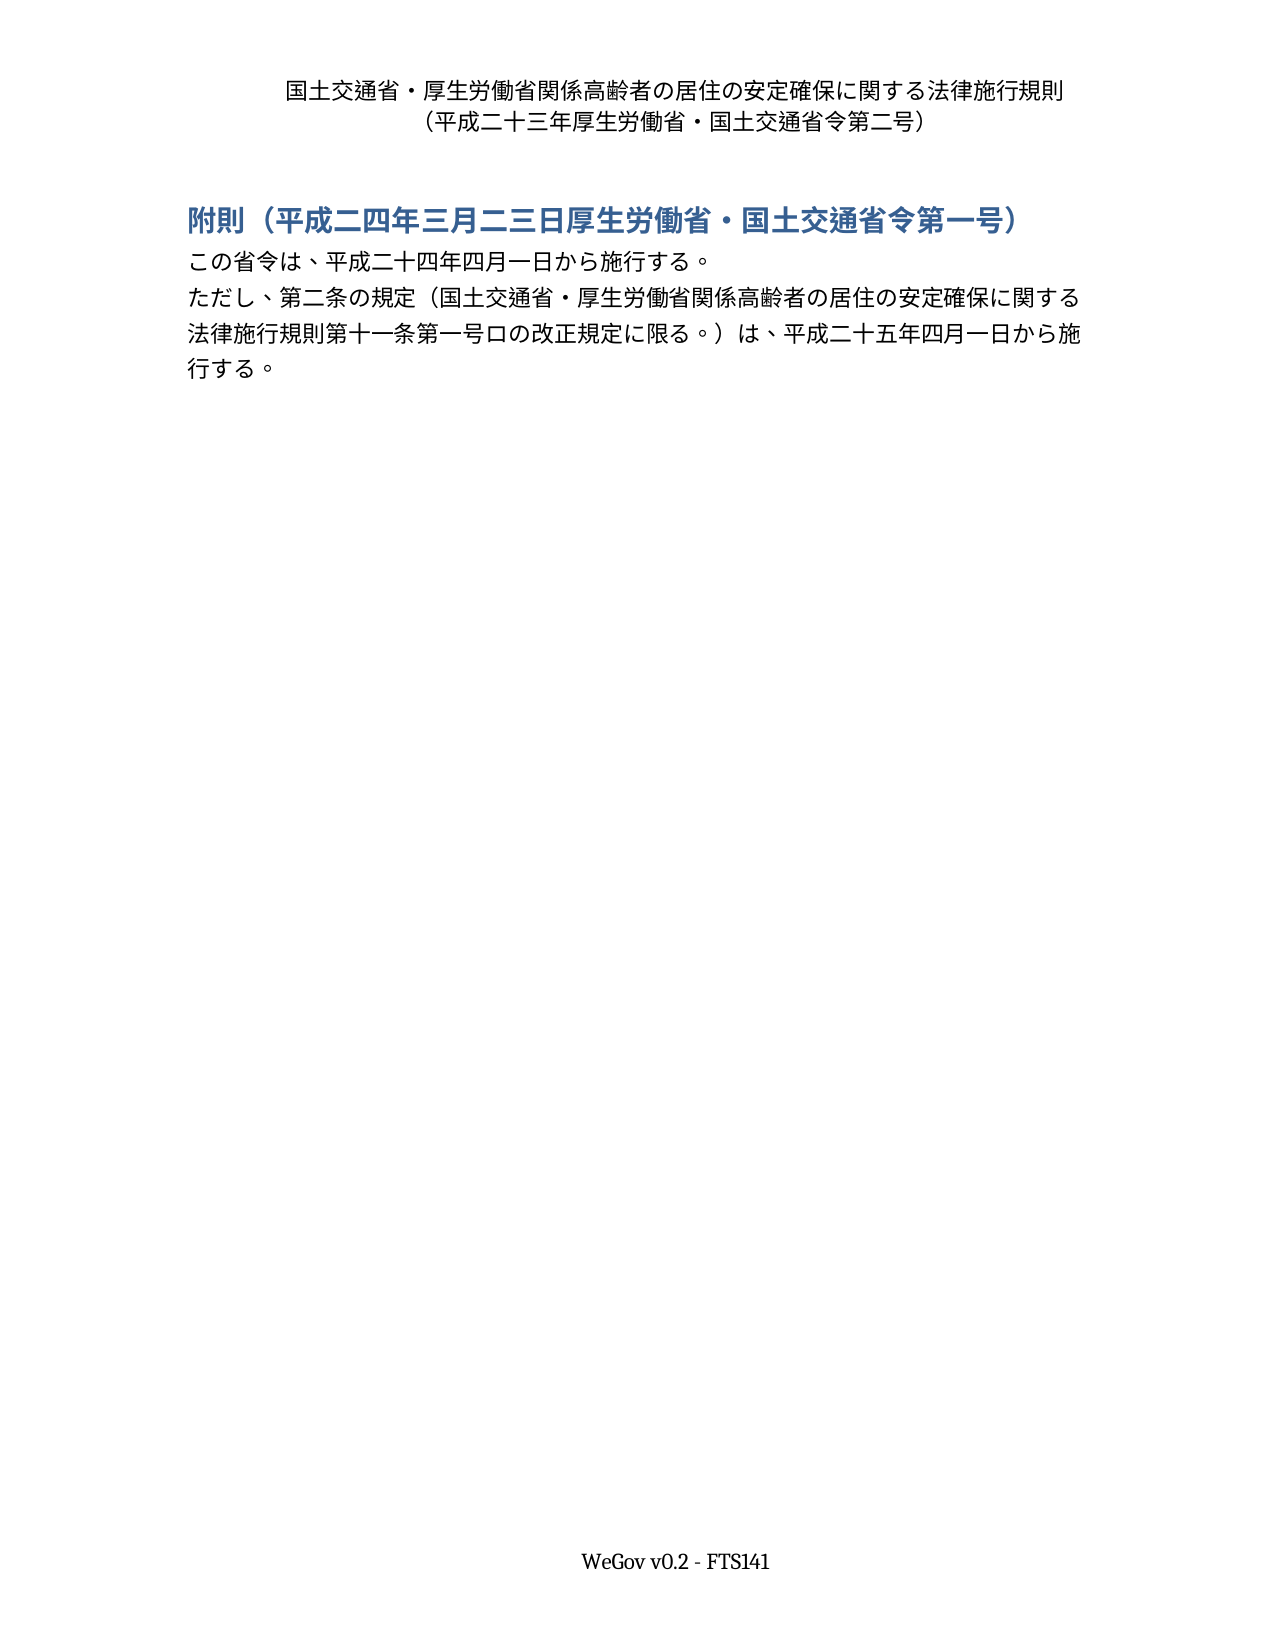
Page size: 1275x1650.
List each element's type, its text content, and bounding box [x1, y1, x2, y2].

subtitle 附則（平成二四年三月二三日厚生労働省・国土交通省令第一号） [187, 200, 1087, 240]
text この省令は、平成二十四年四月一日から施行する。 ただし、第二条の規定（国土交通省・厚生労働省関係高齢者の居住の安定確保に関する法律施行規則第十一条第一号ロの改正規定に限る。）は、平成二十五年四月一日から施行する。 [187, 246, 1087, 385]
